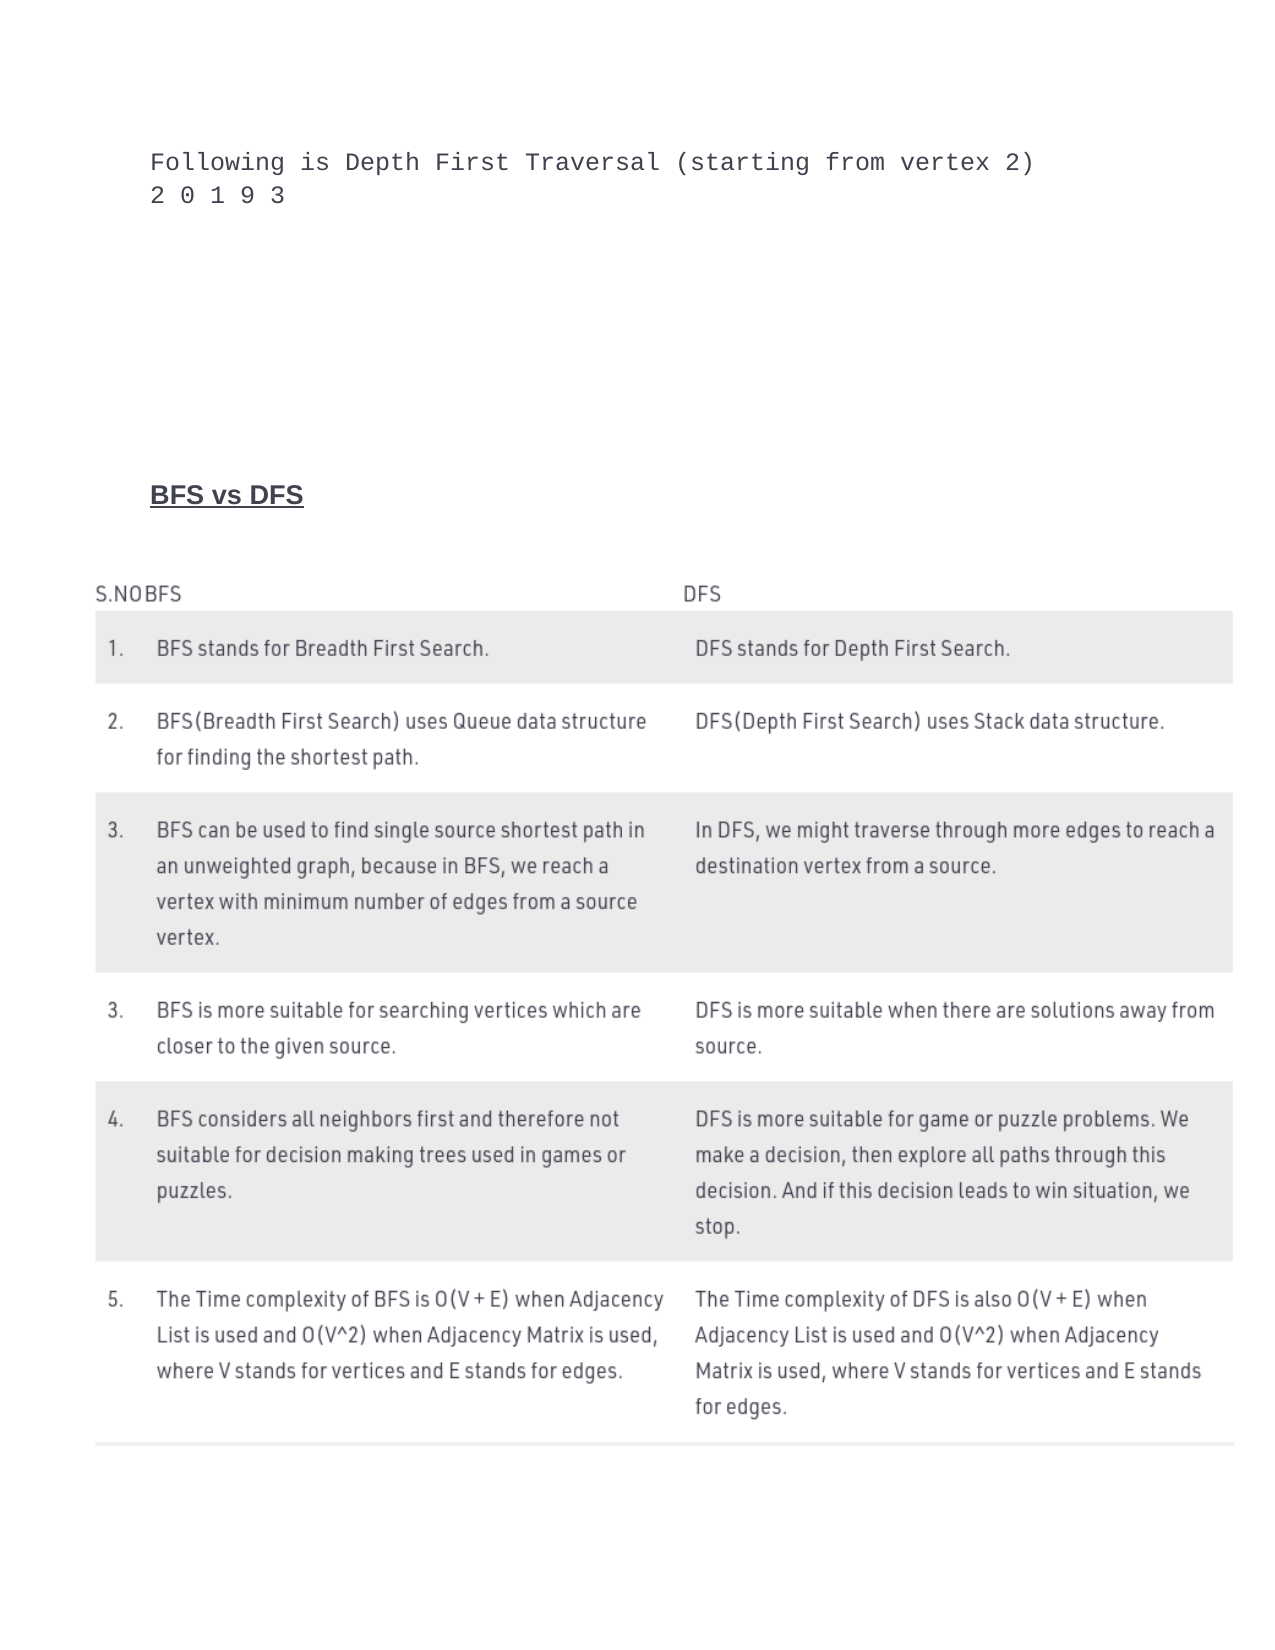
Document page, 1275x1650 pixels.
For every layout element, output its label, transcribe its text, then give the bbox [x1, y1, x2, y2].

picture [65, 551, 1244, 1446]
text Following is Depth First Traversal (starting from vertex 2) [150, 150, 1125, 178]
text 2 0 1 9 3 [150, 182, 1125, 211]
text BFS vs DFS [150, 479, 1125, 510]
